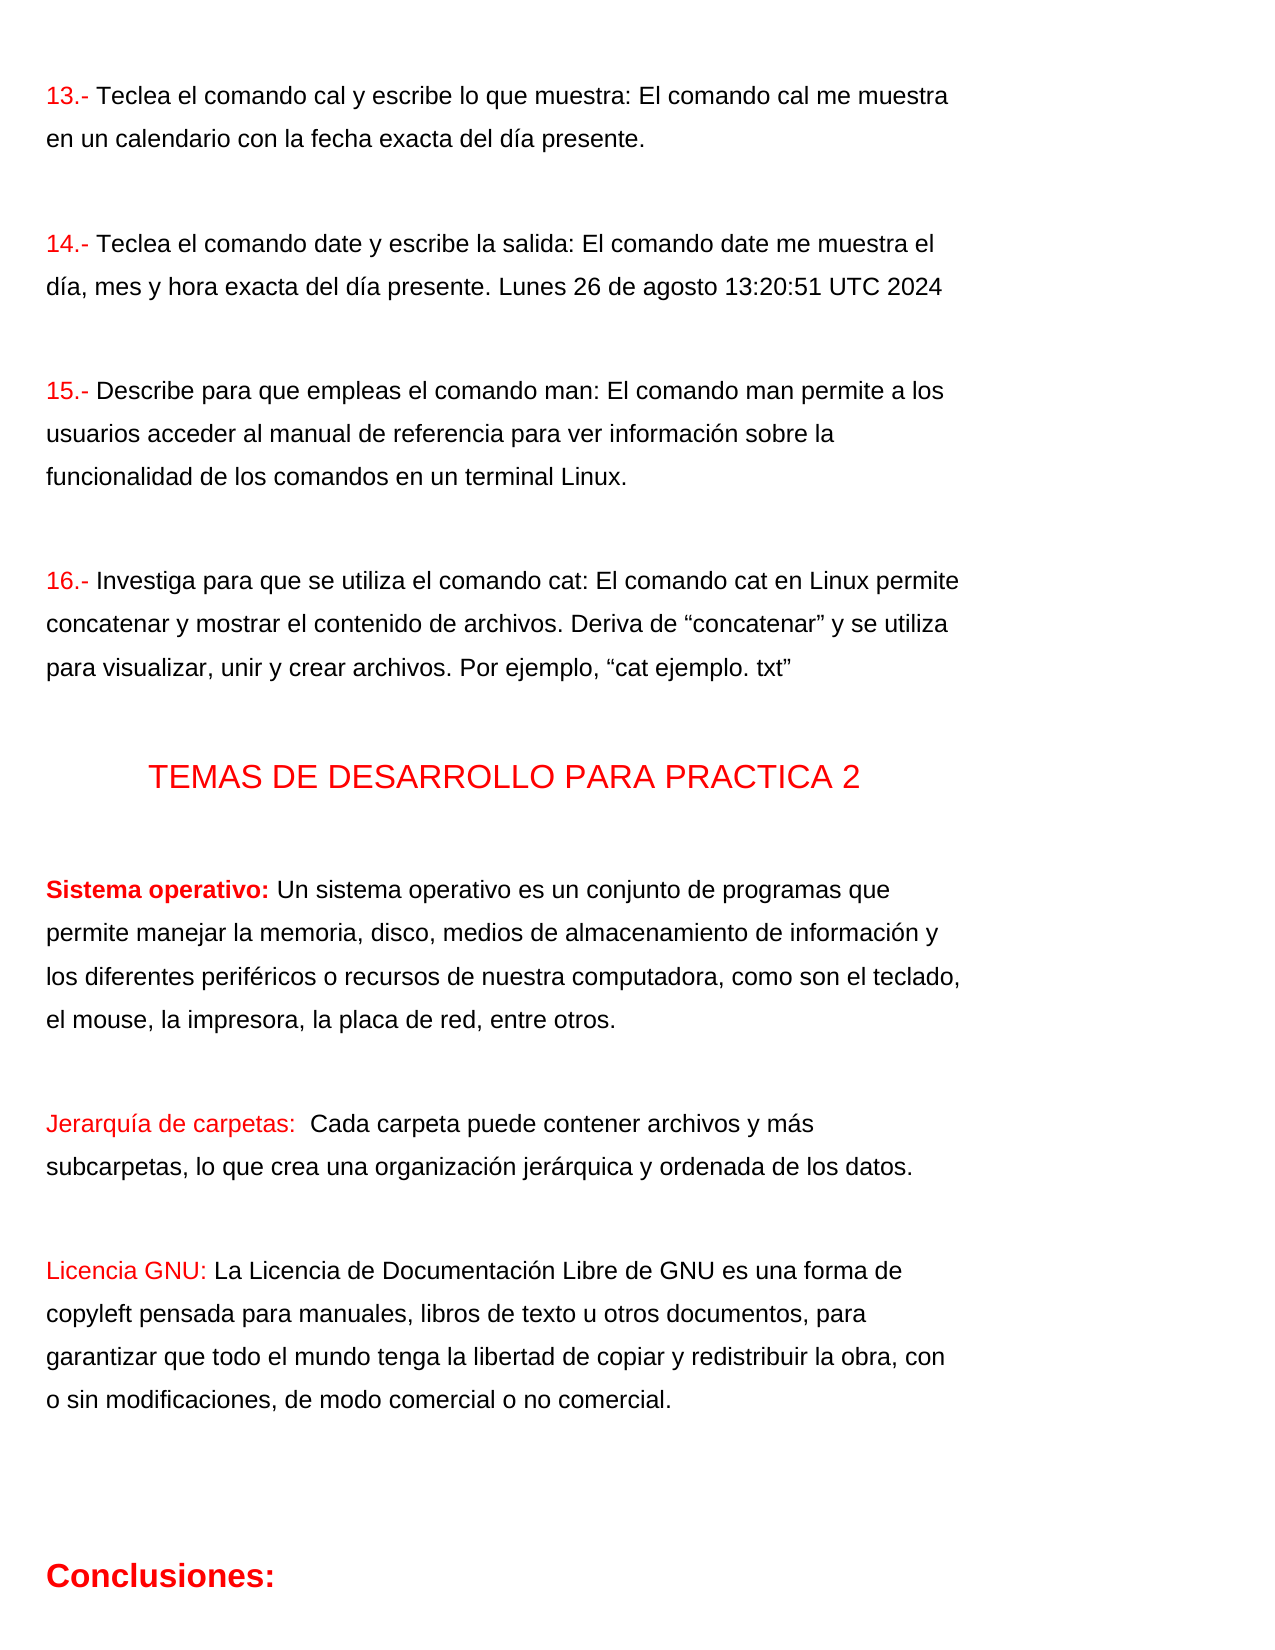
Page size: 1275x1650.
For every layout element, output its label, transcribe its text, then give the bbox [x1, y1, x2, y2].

text TEMAS DE DESARROLLO PARA PRACTICA 2 [46, 757, 963, 795]
text Conclusiones: [46, 1556, 963, 1595]
text Licencia GNU: La Licencia de Documentación Libre de GNU es una forma de copyleft pensada para manuales, libros de texto u otros documentos, para garantizar que todo el mundo tenga la libertad de copiar y redistribuir la obra, con o sin modificaciones, de modo comercial o no comercial. [46, 1256, 963, 1414]
text Jerarquía de carpetas: Cada carpeta puede contener archivos y más subcarpetas, lo que crea una organización jerárquica y ordenada de los datos. [46, 1109, 963, 1181]
text 16.- Investiga para que se utiliza el comando cat: El comando cat en Linux permite concatenar y mostrar el contenido de archivos. Deriva de “concatenar” y se utiliza para visualizar, unir y crear archivos. Por ejemplo, “cat ejemplo. txt” [46, 566, 963, 681]
text 14.- Teclea el comando date y escribe la salida: El comando date me muestra el día, mes y hora exacta del día presente. Lunes 26 de agosto 13:20:51 UTC 2024 [46, 228, 963, 300]
text 13.- Teclea el comando cal y escribe lo que muestra: El comando cal me muestra en un calendario con la fecha exacta del día presente. [46, 81, 963, 153]
text Sistema operativo: Un sistema operativo es un conjunto de programas que permite manejar la memoria, disco, medios de almacenamiento de información y los diferentes periféricos o recursos de nuestra computadora, como son el teclado, el mouse, la impresora, la placa de red, entre otros. [46, 875, 963, 1033]
text 15.- Describe para que empleas el comando man: El comando man permite a los usuarios acceder al manual de referencia para ver información sobre la funcionalidad de los comandos en un terminal Linux. [46, 376, 963, 491]
